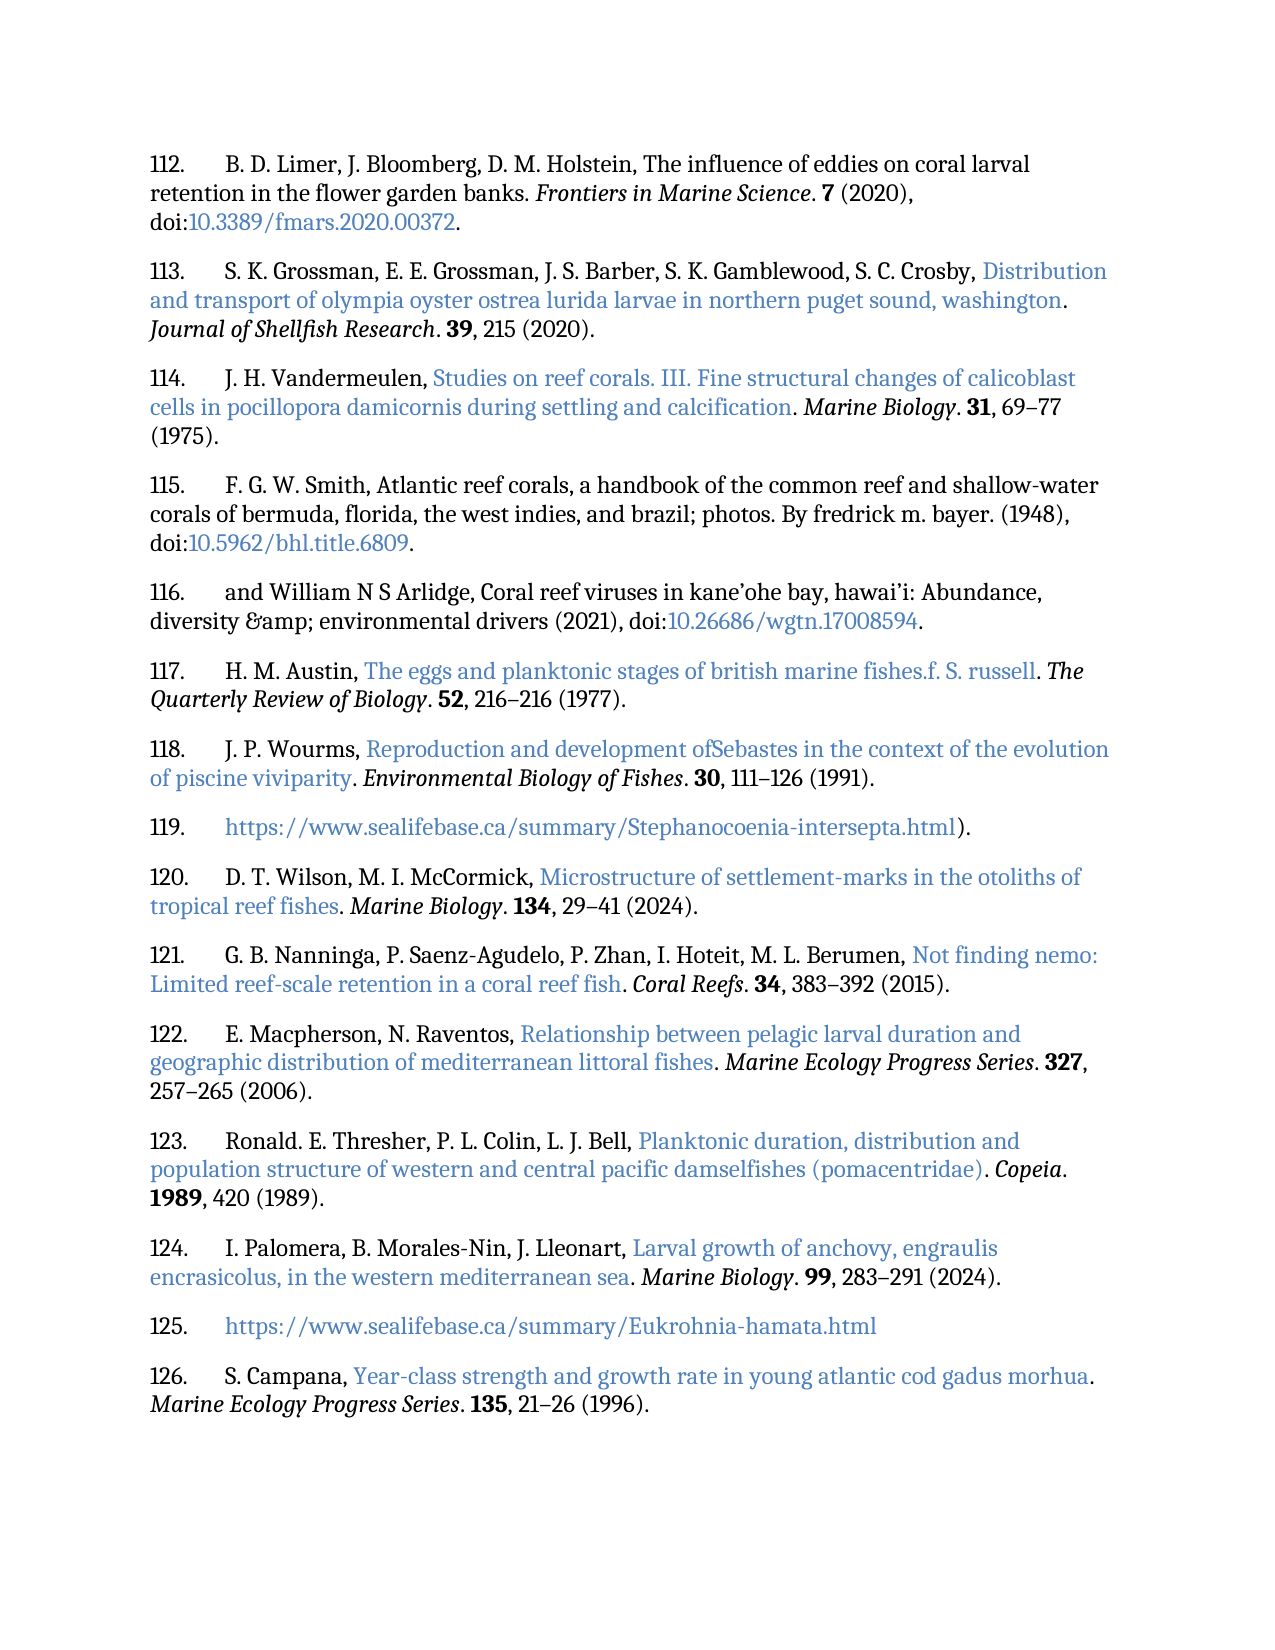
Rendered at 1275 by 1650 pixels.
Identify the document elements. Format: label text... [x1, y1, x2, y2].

text 117. H. M. Austin, The eggs and planktonic stages of british marine fishes.f. S. russell. The Quarterly Review of Biology. 52, 216–216 (1977). [150, 657, 1125, 714]
text 116. and William N S Arlidge, Coral reef viruses in kane’ohe bay, hawai’i: Abundance, diversity &amp; environmental drivers (2021), doi:10.26686/wgtn.17008594. [150, 578, 1125, 636]
text 124. I. Palomera, B. Morales-Nin, J. Lleonart, Larval growth of anchovy, engraulis encrasicolus, in the western mediterranean sea. Marine Biology. 99, 283–291 (2024). [150, 1234, 1125, 1291]
text 126. S. Campana, Year-class strength and growth rate in young atlantic cod gadus morhua. Marine Ecology Progress Series. 135, 21–26 (1996). [150, 1362, 1125, 1419]
text 118. J. P. Wourms, Reproduction and development ofSebastes in the context of the evolution of piscine viviparity. Environmental Biology of Fishes. 30, 111–126 (1991). [150, 735, 1125, 792]
text 113. S. K. Grossman, E. E. Grossman, J. S. Barber, S. K. Gamblewood, S. C. Crosby, Distribution and transport of olympia oyster ostrea lurida larvae in northern puget sound, washington. Journal of Shellfish Research. 39, 215 (2020). [150, 257, 1125, 343]
text 122. E. Macpherson, N. Raventos, Relationship between pelagic larval duration and geographic distribution of mediterranean littoral fishes. Marine Ecology Progress Series. 327, 257–265 (2006). [150, 1019, 1125, 1106]
text 125. https://www.sealifebase.ca/summary/Eukrohnia-hamata.html [150, 1312, 1125, 1341]
text 121. G. B. Nanninga, P. Saenz-Agudelo, P. Zhan, I. Hoteit, M. L. Berumen, Not finding nemo: Limited reef-scale retention in a coral reef fish. Coral Reefs. 34, 383–392 (2015). [150, 941, 1125, 999]
text 112. B. D. Limer, J. Bloomberg, D. M. Holstein, The influence of eddies on coral larval retention in the flower garden banks. Frontiers in Marine Science. 7 (2020), doi:10.3389/fmars.2020.00372. [150, 150, 1125, 236]
text 115. F. G. W. Smith, Atlantic reef corals, a handbook of the common reef and shallow-water corals of bermuda, florida, the west indies, and brazil; photos. By fredrick m. bayer. (1948), doi:10.5962/bhl.title.6809. [150, 471, 1125, 557]
text 119. https://www.sealifebase.ca/summary/Stephanocoenia-intersepta.html). [150, 813, 1125, 842]
text 123. Ronald. E. Thresher, P. L. Colin, L. J. Bell, Planktonic duration, distribution and population structure of western and central pacific damselfishes (pomacentridae). Copeia. 1989, 420 (1989). [150, 1127, 1125, 1213]
text 114. J. H. Vandermeulen, Studies on reef corals. III. Fine structural changes of calicoblast cells in pocillopora damicornis during settling and calcification. Marine Biology. 31, 69–77 (1975). [150, 364, 1125, 450]
text 120. D. T. Wilson, M. I. McCormick, Microstructure of settlement-marks in the otoliths of tropical reef fishes. Marine Biology. 134, 29–41 (2024). [150, 863, 1125, 920]
